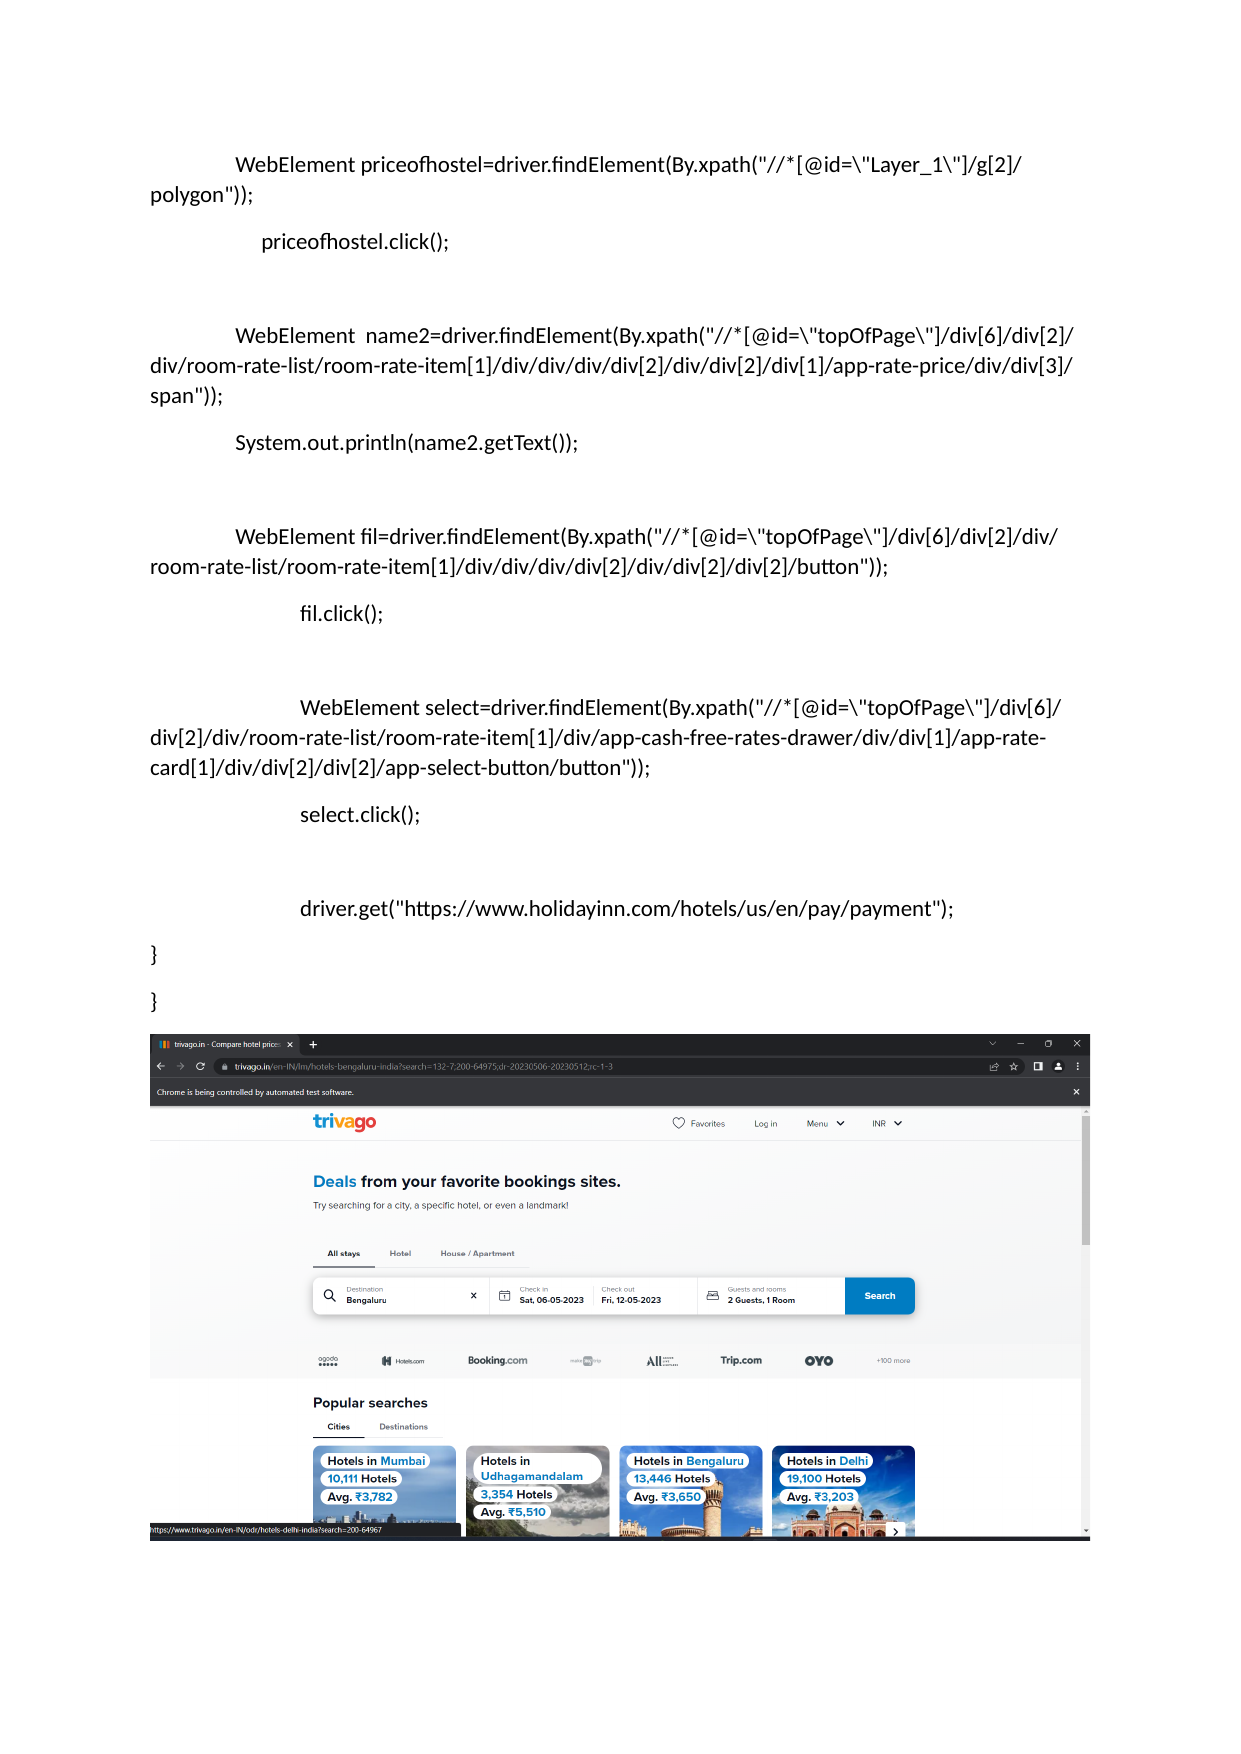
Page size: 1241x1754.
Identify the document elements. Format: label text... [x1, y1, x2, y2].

text priceofhostel.click(); [150, 227, 1090, 255]
text WebElement priceofhostel=driver.findElement(By.xpath("//*[@id=\"Layer_1\"]/g[2]/polygon")); [150, 150, 1090, 208]
text } [150, 941, 1090, 969]
text driver.get("https://www.holidayinn.com/hotels/us/en/pay/payment"); [150, 894, 1090, 922]
text select.click(); [150, 800, 1090, 828]
text WebElement select=driver.findElement(By.xpath("//*[@id=\"topOfPage\"]/div[6]/div[2]/div/room-rate-list/room-rate-item[1]/div/app-cash-free-rates-drawer/div/div[1]/app-rate-card[1]/div/div[2]/div[2]/app-select-button/button")); [150, 693, 1090, 781]
text } [150, 987, 1090, 1016]
text WebElement name2=driver.findElement(By.xpath("//*[@id=\"topOfPage\"]/div[6]/div[2]/div/room-rate-list/room-rate-item[1]/div/div/div/div[2]/div/div[2]/div[1]/app-rate-price/div/div[3]/span")); [150, 321, 1090, 409]
text fil.click(); [150, 599, 1090, 627]
text WebElement fil=driver.findElement(By.xpath("//*[@id=\"topOfPage\"]/div[6]/div[2]/div/room-rate-list/room-rate-item[1]/div/div/div/div[2]/div/div[2]/div[2]/button")); [150, 522, 1090, 580]
text System.out.println(name2.getText()); [150, 428, 1090, 456]
picture [150, 1034, 1091, 1541]
